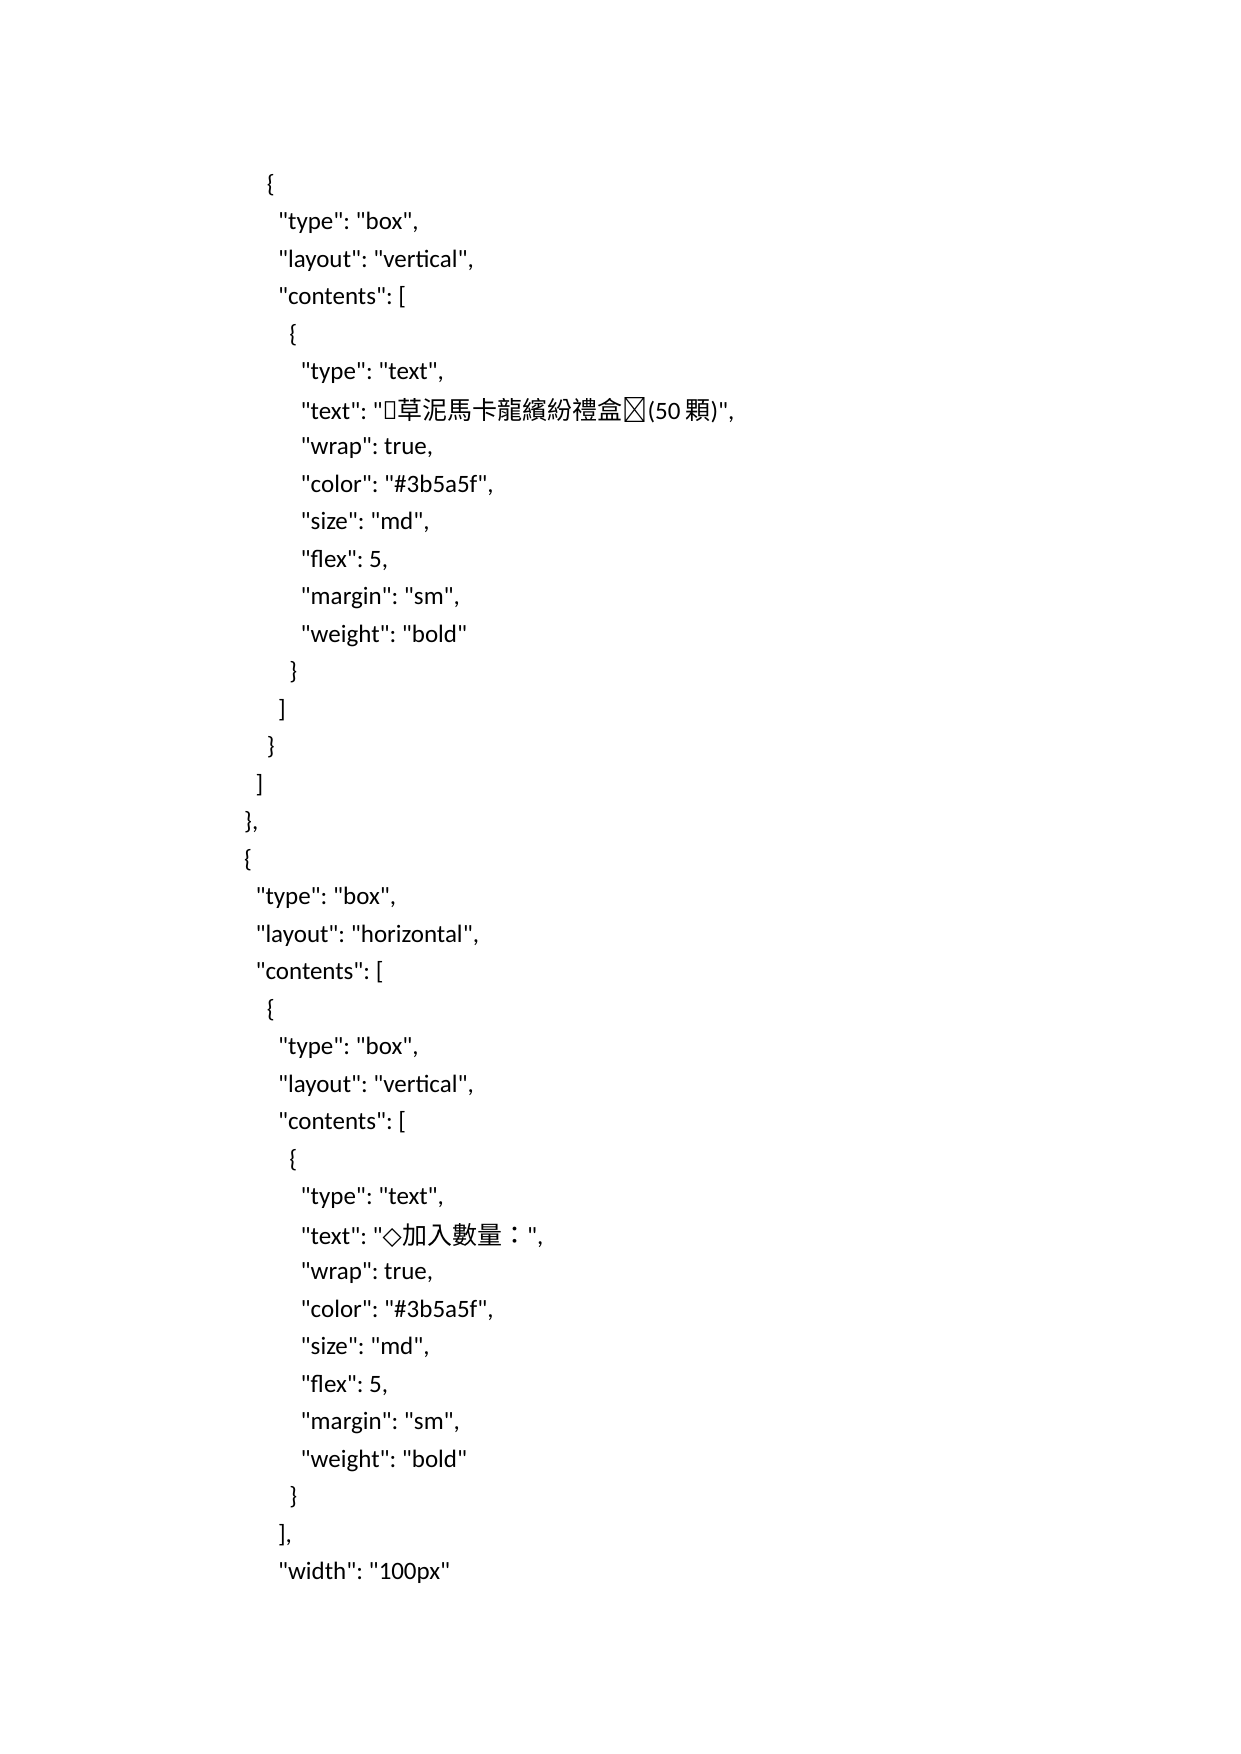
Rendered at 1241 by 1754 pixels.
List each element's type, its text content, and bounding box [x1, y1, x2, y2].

text "margin": "sm", [187, 1402, 1053, 1439]
text "flex": 5, [187, 1364, 1053, 1402]
text "type": "box", [187, 1027, 1053, 1064]
text { [187, 839, 1053, 877]
text ] [187, 689, 1053, 727]
text { [187, 314, 1053, 352]
text "size": "md", [187, 1327, 1053, 1364]
text { [187, 164, 1053, 202]
text "color": "#3b5a5f", [187, 1289, 1053, 1327]
text "contents": [ [187, 1102, 1053, 1139]
text "type": "box", [187, 877, 1053, 914]
text } [187, 727, 1053, 764]
text { [187, 1139, 1053, 1177]
text "layout": "horizontal", [187, 914, 1053, 952]
text "wrap": true, [187, 1252, 1053, 1289]
text "width": "100px" [187, 1552, 1053, 1589]
text "layout": "vertical", [187, 1064, 1053, 1102]
text } [187, 652, 1053, 689]
text "margin": "sm", [187, 577, 1053, 614]
text "type": "text", [187, 352, 1053, 389]
text "flex": 5, [187, 539, 1053, 577]
text "contents": [ [187, 277, 1053, 314]
text } [187, 1477, 1053, 1514]
text "text": "◇加入數量：", [187, 1214, 1053, 1252]
text { [187, 989, 1053, 1027]
text "type": "box", [187, 202, 1053, 239]
text "layout": "vertical", [187, 239, 1053, 277]
text }, [187, 802, 1053, 839]
text "contents": [ [187, 952, 1053, 989]
text ] [187, 764, 1053, 802]
text ], [187, 1514, 1053, 1552]
text "wrap": true, [187, 427, 1053, 464]
text "color": "#3b5a5f", [187, 464, 1053, 502]
text "text": "🌈草泥馬卡龍繽紛禮盒🌈(50顆)", [187, 389, 1053, 427]
text "weight": "bold" [187, 614, 1053, 652]
text "weight": "bold" [187, 1439, 1053, 1477]
text "type": "text", [187, 1177, 1053, 1214]
text "size": "md", [187, 502, 1053, 539]
